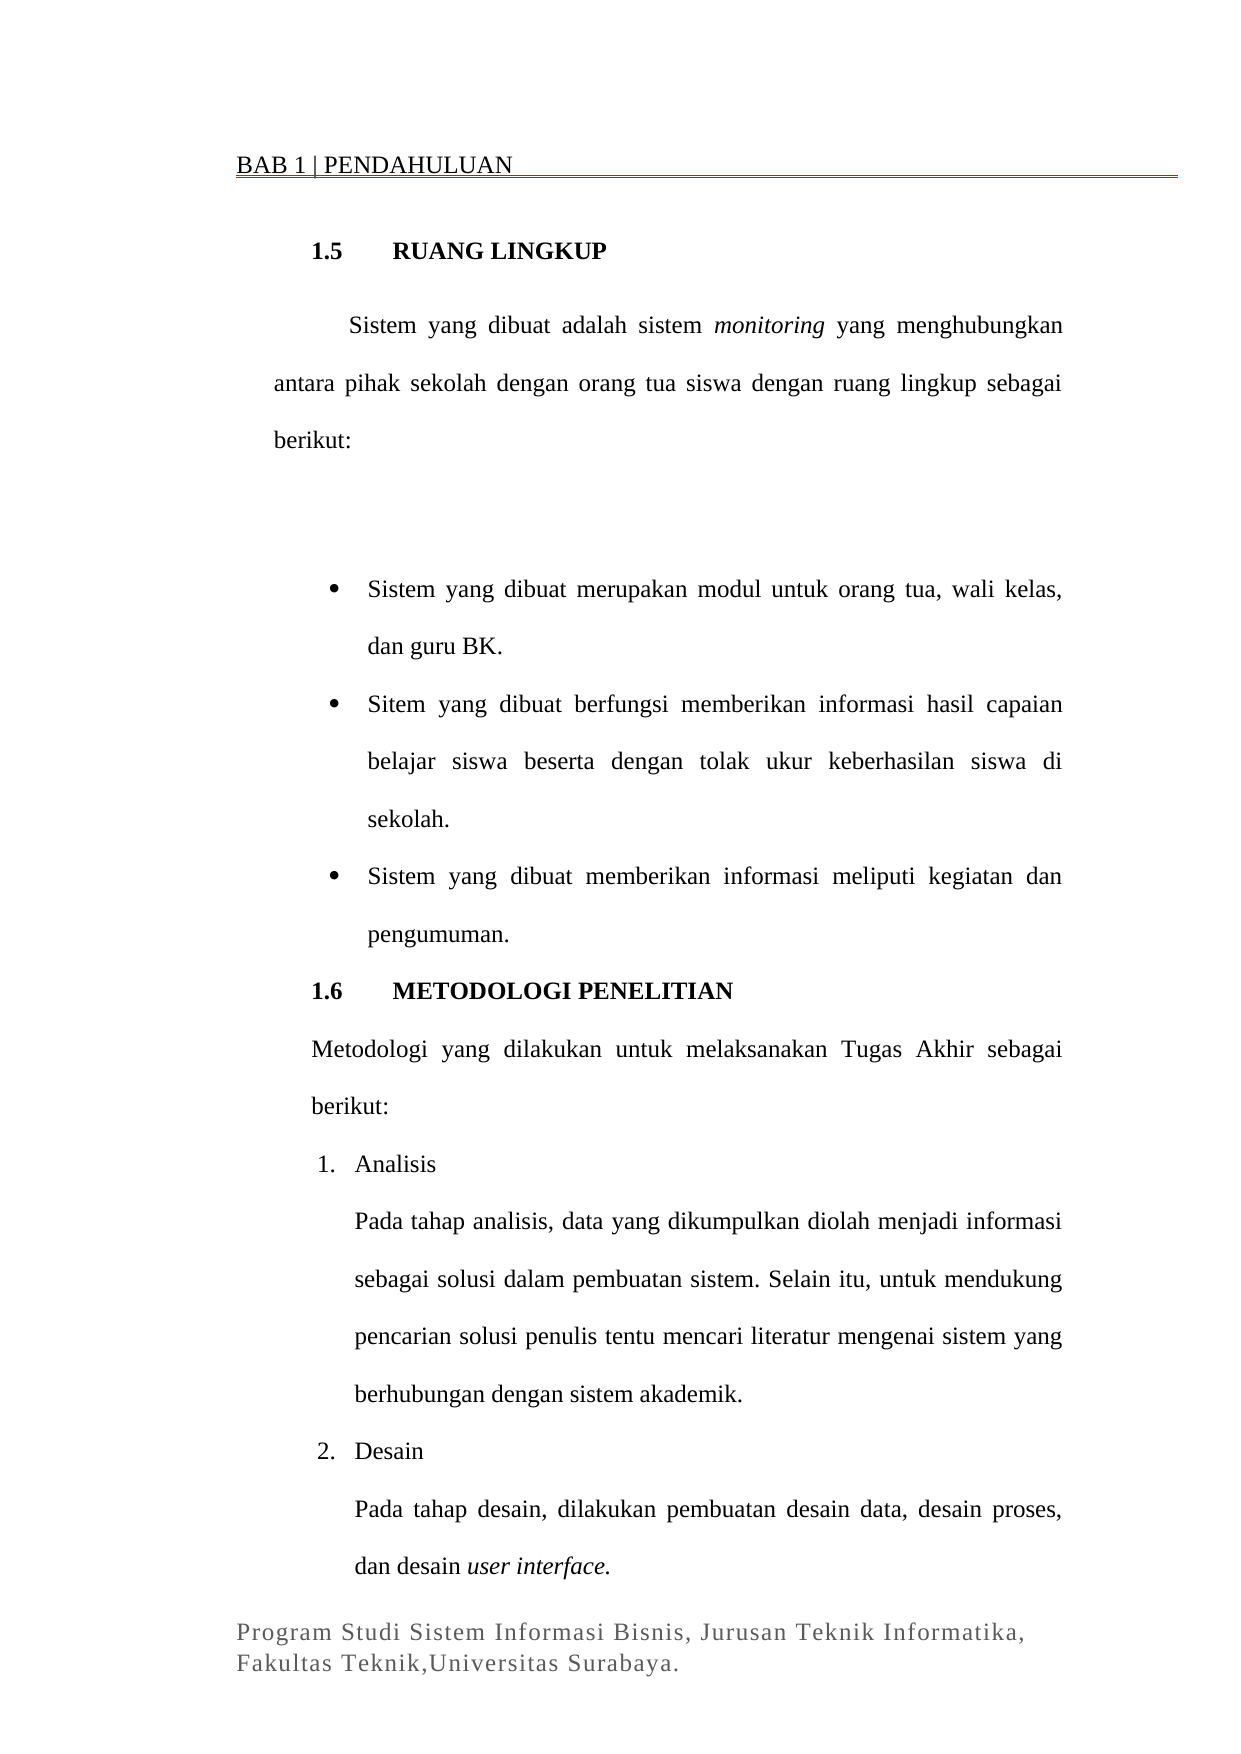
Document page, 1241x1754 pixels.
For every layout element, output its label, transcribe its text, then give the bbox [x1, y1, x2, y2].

list Sistem yang dibuat memberikan informasi meliputi kegiatan dan pengumuman. [330, 861, 1063, 947]
list RUANG LINGKUP [311, 236, 1063, 265]
list METODOLOGI PENELITIAN [311, 976, 1063, 1005]
list Sitem yang dibuat berfungsi memberikan informasi hasil capaian belajar siswa beserta dengan tolak ukur keberhasilan siswa di sekolah. [330, 689, 1063, 832]
list Pada tahap desain, dilakukan pembuatan desain data, desain proses, dan desain user interface. [354, 1494, 1063, 1580]
list Sistem yang dibuat merupakan modul untuk orang tua, wali kelas, dan guru BK. [330, 574, 1063, 660]
list Metodologi yang dilakukan untuk melaksanakan Tugas Akhir sebagai berikut: [311, 1034, 1063, 1120]
list Desain [317, 1436, 1063, 1465]
text Sistem yang dibuat adalah sistem monitoring yang menghubungkan antara pihak sekolah dengan orang tua siswa dengan ruang lingkup sebagai berikut: [274, 310, 1063, 454]
list Analisis [317, 1149, 1063, 1177]
list Pada tahap analisis, data yang dikumpulkan diolah menjadi informasi sebagai solusi dalam pembuatan sistem. Selain itu, untuk mendukung pencarian solusi penulis tentu mencari literatur mengenai sistem yang berhubungan dengan sistem akademik. [354, 1206, 1063, 1407]
